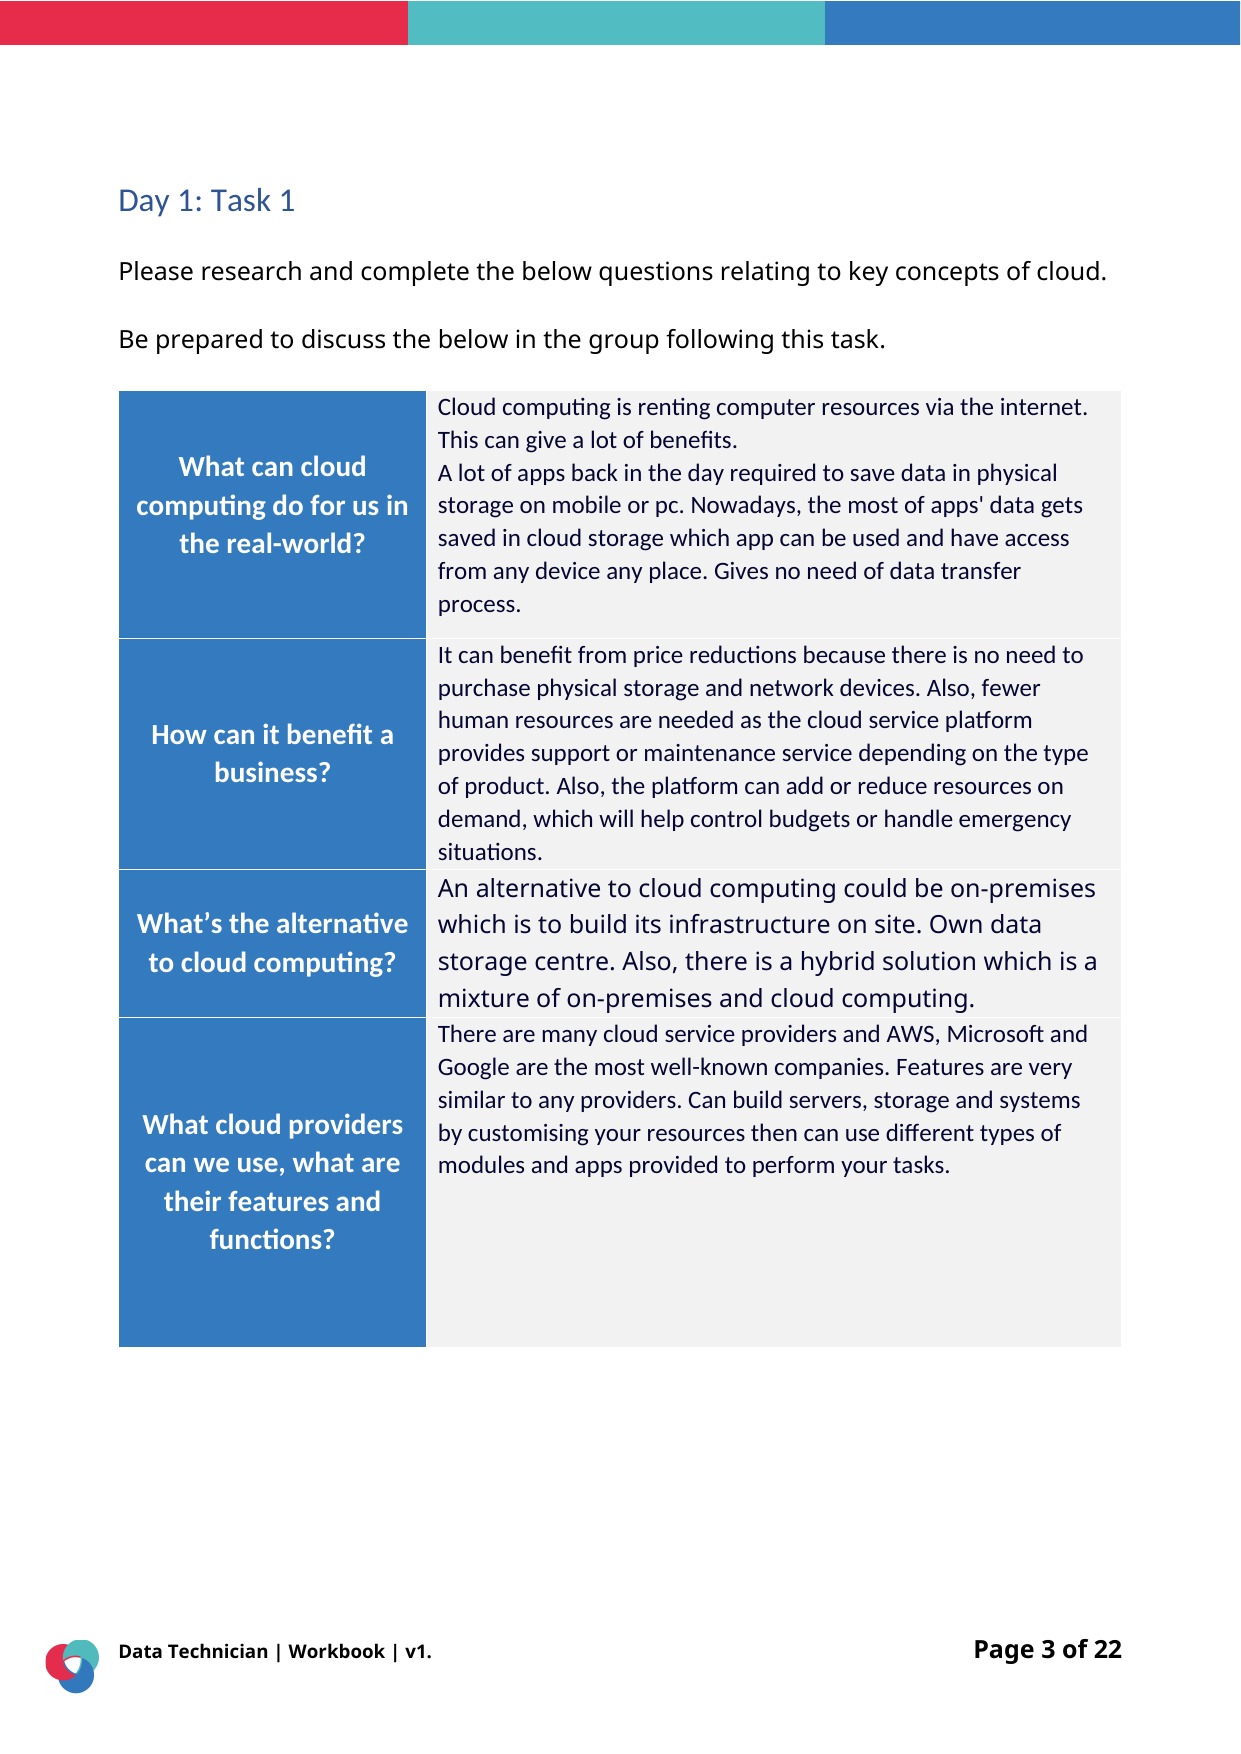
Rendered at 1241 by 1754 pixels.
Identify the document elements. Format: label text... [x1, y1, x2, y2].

text Please research and complete the below questions relating to key concepts of cloud. [118, 253, 1122, 288]
table_cell An alternative to cloud computing could be on-premises which is to build its infrastructure on site. Own data storage centre. Also, there is a hybrid solution which is a mixture of on-premises and cloud computing. [427, 870, 1121, 1017]
subtitle Day 1: Task 1 [118, 179, 1122, 219]
table_header What can cloud computing do for us in the real-world? [119, 391, 426, 638]
table_cell It can benefit from price reductions because there is no need to purchase physical storage and network devices. Also, fewer human resources are needed as the cloud service platform provides support or maintenance service depending on the type of product. Also, the platform can add or reduce resources on demand, which will help control budgets or handle emergency situations. [427, 639, 1121, 869]
table_header Cloud computing is renting computer resources via the internet. This can give a lot of benefits. A lot of apps back in the day required to save data in physical storage on mobile or pc. Nowadays, the most of apps' data gets saved in cloud storage which app can be used and have access from any device any place. Gives no need of data transfer process. [427, 391, 1121, 638]
text Be prepared to discuss the below in the group following this task. [118, 322, 1122, 356]
table_cell There are many cloud service providers and AWS, Microsoft and Google are the most well-known companies. Features are very similar to any providers. Can build servers, storage and systems by customising your resources then can use different types of modules and apps provided to perform your tasks. [427, 1018, 1121, 1347]
table_cell How can it benefit a business? [119, 639, 426, 869]
table_cell What cloud providers can we use, what are their features and functions? [119, 1018, 426, 1347]
table_cell What’s the alternative to cloud computing? [119, 870, 426, 1017]
picture [45, 1640, 100, 1694]
